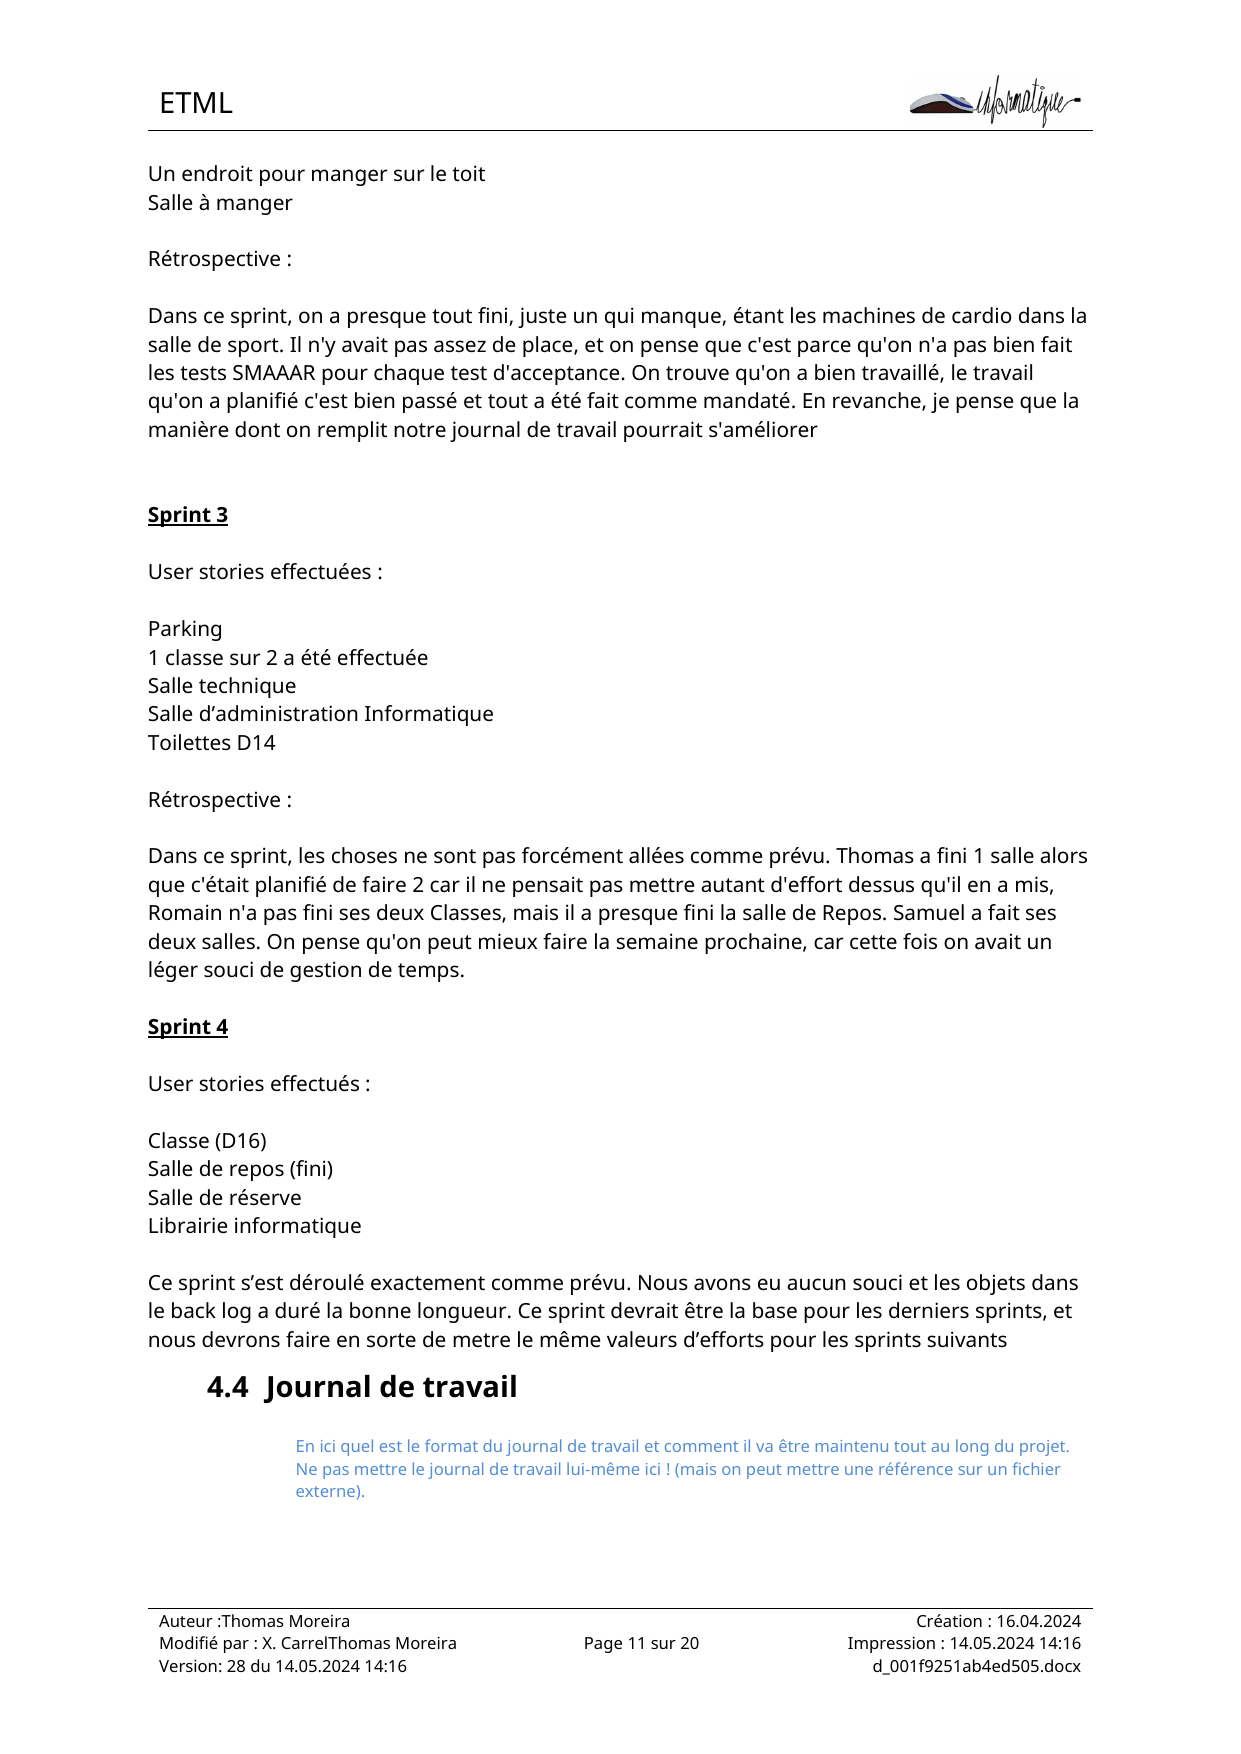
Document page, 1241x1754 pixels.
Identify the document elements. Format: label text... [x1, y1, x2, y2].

text Rétrospective : [148, 244, 1092, 273]
text Salle technique [148, 671, 1092, 699]
text Librairie informatique [148, 1211, 1092, 1240]
text Un endroit pour manger sur le toit [148, 159, 1092, 188]
text User stories effectués : [148, 1069, 1092, 1098]
text Ne pas mettre le journal de travail lui-même ici ! (mais on peut mettre une référence sur un fichier [295, 1457, 1092, 1480]
text Salle d’administration Informatique [148, 699, 1092, 728]
text externe). [295, 1480, 1092, 1503]
text Toilettes D14 [148, 728, 1092, 756]
text Parking [148, 614, 1092, 643]
text Ce sprint s’est déroulé exactement comme prévu. Nous avons eu aucun souci et les objets dans le back log a duré la bonne longueur. Ce sprint devrait être la base pour les derniers sprints, et nous devrons faire en sorte de metre le même valeurs d’efforts pour les sprints suivants [148, 1268, 1092, 1353]
text Sprint 4 [148, 1012, 1092, 1041]
text Salle de repos (fini) [148, 1154, 1092, 1183]
text Rétrospective : [148, 785, 1092, 813]
text En ici quel est le format du journal de travail et comment il va être maintenu tout au long du projet. [295, 1435, 1092, 1457]
text Dans ce sprint, on a presque tout fini, juste un qui manque, étant les machines de cardio dans la salle de sport. Il n'y avait pas assez de place, et on pense que c'est parce qu'on n'a pas bien fait les tests SMAAAR pour chaque test d'acceptance. On trouve qu'on a bien travaillé, le travail qu'on a planifié c'est bien passé et tout a été fait comme mandaté. En revanche, je pense que la manière dont on remplit notre journal de travail pourrait s'améliorer [148, 301, 1092, 443]
picture [909, 75, 1082, 128]
text Classe (D16) [148, 1126, 1092, 1154]
text Sprint 3 [148, 500, 1092, 529]
text Salle de réserve [148, 1183, 1092, 1211]
text Dans ce sprint, les choses ne sont pas forcément allées comme prévu. Thomas a fini 1 salle alors que c'était planifié de faire 2 car il ne pensait pas mettre autant d'effort dessus qu'il en a mis, Romain n'a pas fini ses deux Classes, mais il a presque fini la salle de Repos. Samuel a fait ses deux salles. On pense qu'on peut mieux faire la semaine prochaine, car cette fois on avait un léger souci de gestion de temps. [148, 842, 1092, 984]
text Salle à manger [148, 188, 1092, 216]
text User stories effectuées : [148, 557, 1092, 586]
text 1 classe sur 2 a été effectuée [148, 643, 1092, 671]
subtitle Journal de travail [207, 1366, 1092, 1406]
